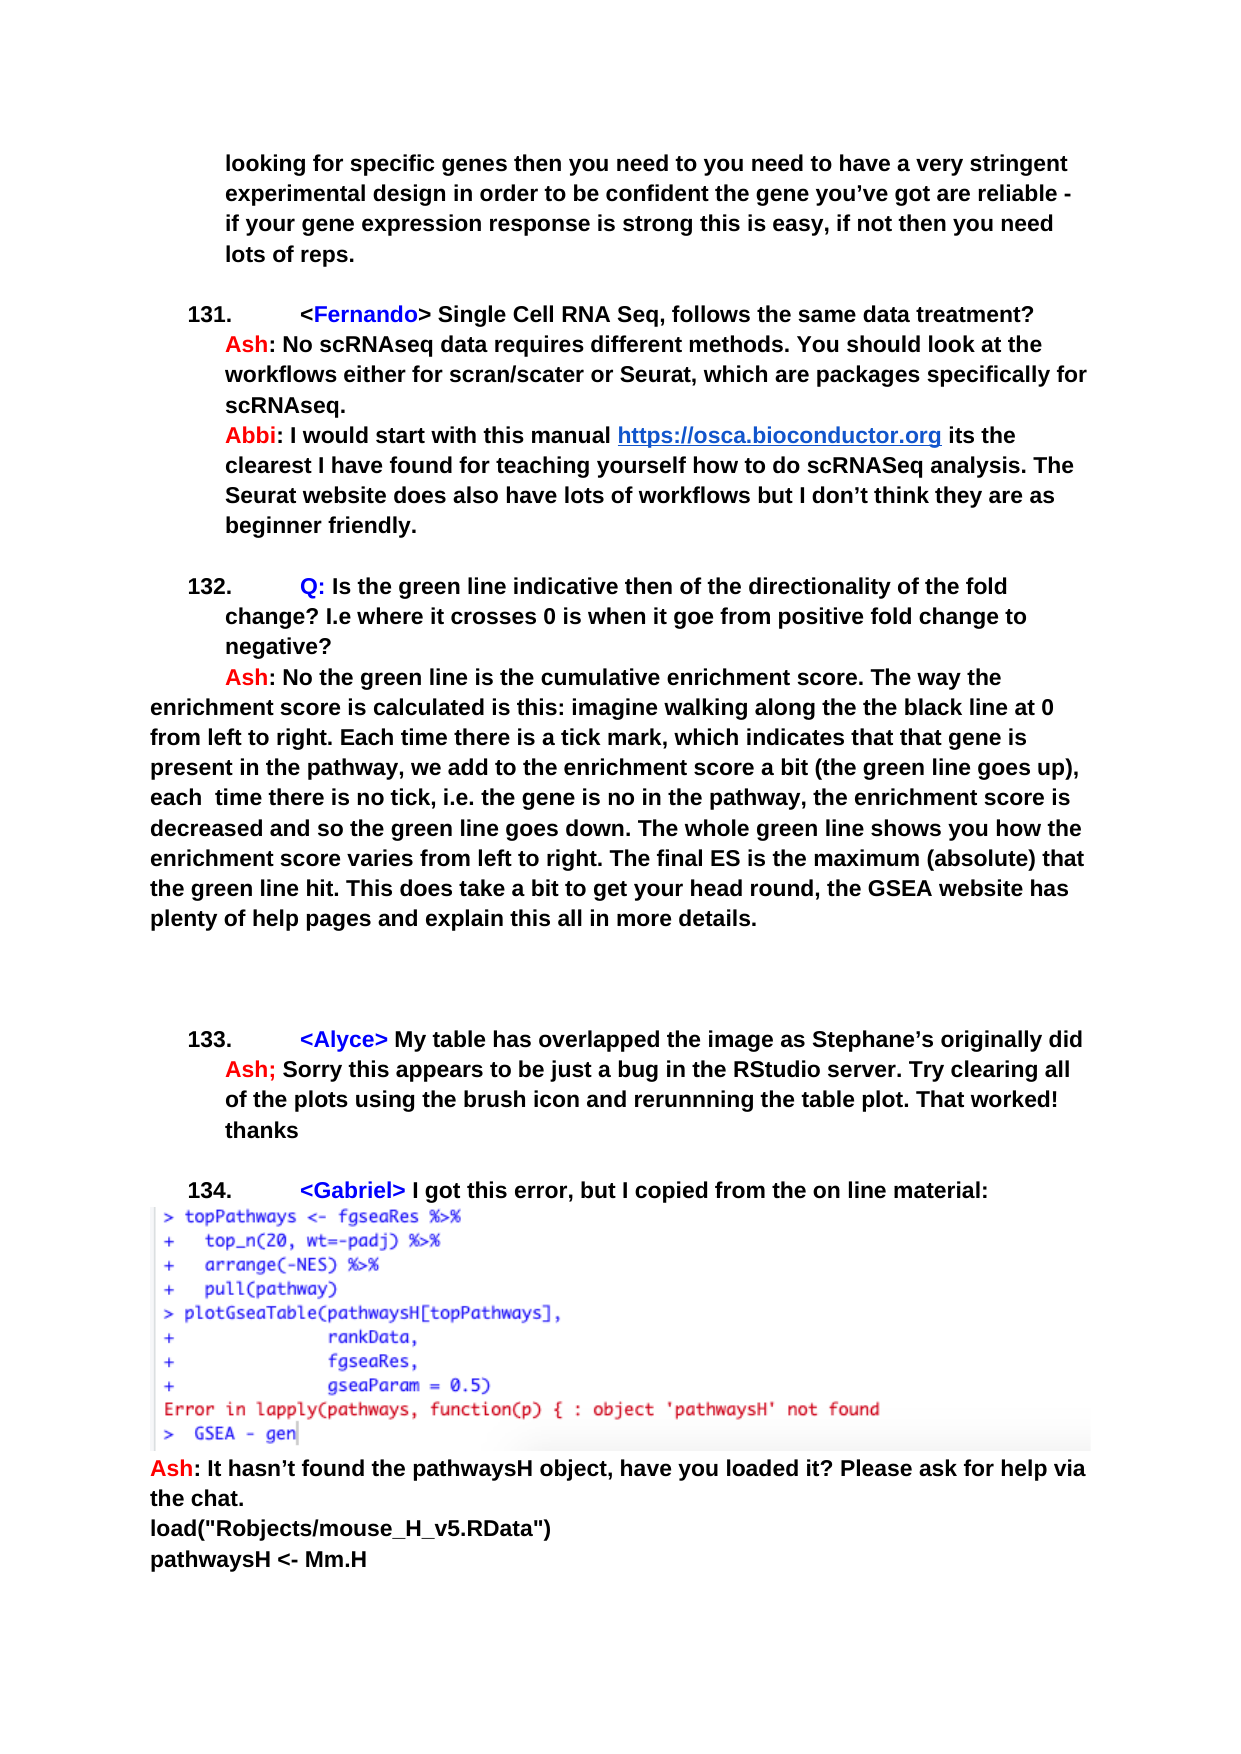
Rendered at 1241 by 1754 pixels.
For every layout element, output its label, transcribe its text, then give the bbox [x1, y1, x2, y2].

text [225, 150, 1090, 267]
list <Fernando> Single Cell RNA Seq, follows the same data treatment? [187, 301, 1090, 327]
list Q: Is the green line indicative then of the directionality of the fold change? I.e where it crosses 0 is when it goe from positive fold change to negative? [187, 573, 1090, 660]
picture [150, 1207, 1091, 1451]
text pathwaysH <- Mm.H [150, 1546, 1090, 1572]
list <Gabriel> I got this error, but I copied from the on line material: [187, 1177, 1090, 1203]
text Ash: No the green line is the cumulative enrichment score. The way the enrichment score is calculated is this: imagine walking along the the black line at 0 from left to right. Each time there is a tick mark, which indicates that that gene is present in the pathway, we add to the enrichment score a bit (the green line goes up), each time there is no tick, i.e. the gene is no in the pathway, the enrichment score is decreased and so the green line goes down. The whole green line shows you how the enrichment score varies from left to right. The final ES is the maximum (absolute) that the green line hit. This does take a bit to get your head round, the GSEA website has plenty of help pages and explain this all in more details. [150, 663, 1090, 932]
text load("Robjects/mouse_H_v5.RData") [150, 1515, 1090, 1542]
list <Alyce> My table has overlapped the image as Stephane’s originally did [187, 1026, 1090, 1052]
text Ash; Sorry this appears to be just a bug in the RStudio server. Try clearing all of the plots using the brush icon and rerunnning the table plot. That worked! thanks [225, 1056, 1090, 1143]
text Ash: No scRNAseq data requires different methods. You should look at the workflows either for scran/scater or Seurat, which are packages specifically for scRNAseq. [225, 331, 1090, 418]
text Abbi: I would start with this manual https://osca.bioconductor.org its the clearest I have found for teaching yourself how to do scRNASeq analysis. The Seurat website does also have lots of workflows but I don’t think they are as beginner friendly. [225, 422, 1090, 539]
text Ash: It hasn’t found the pathwaysH object, have you loaded it? Please ask for help via the chat. [150, 1455, 1090, 1511]
